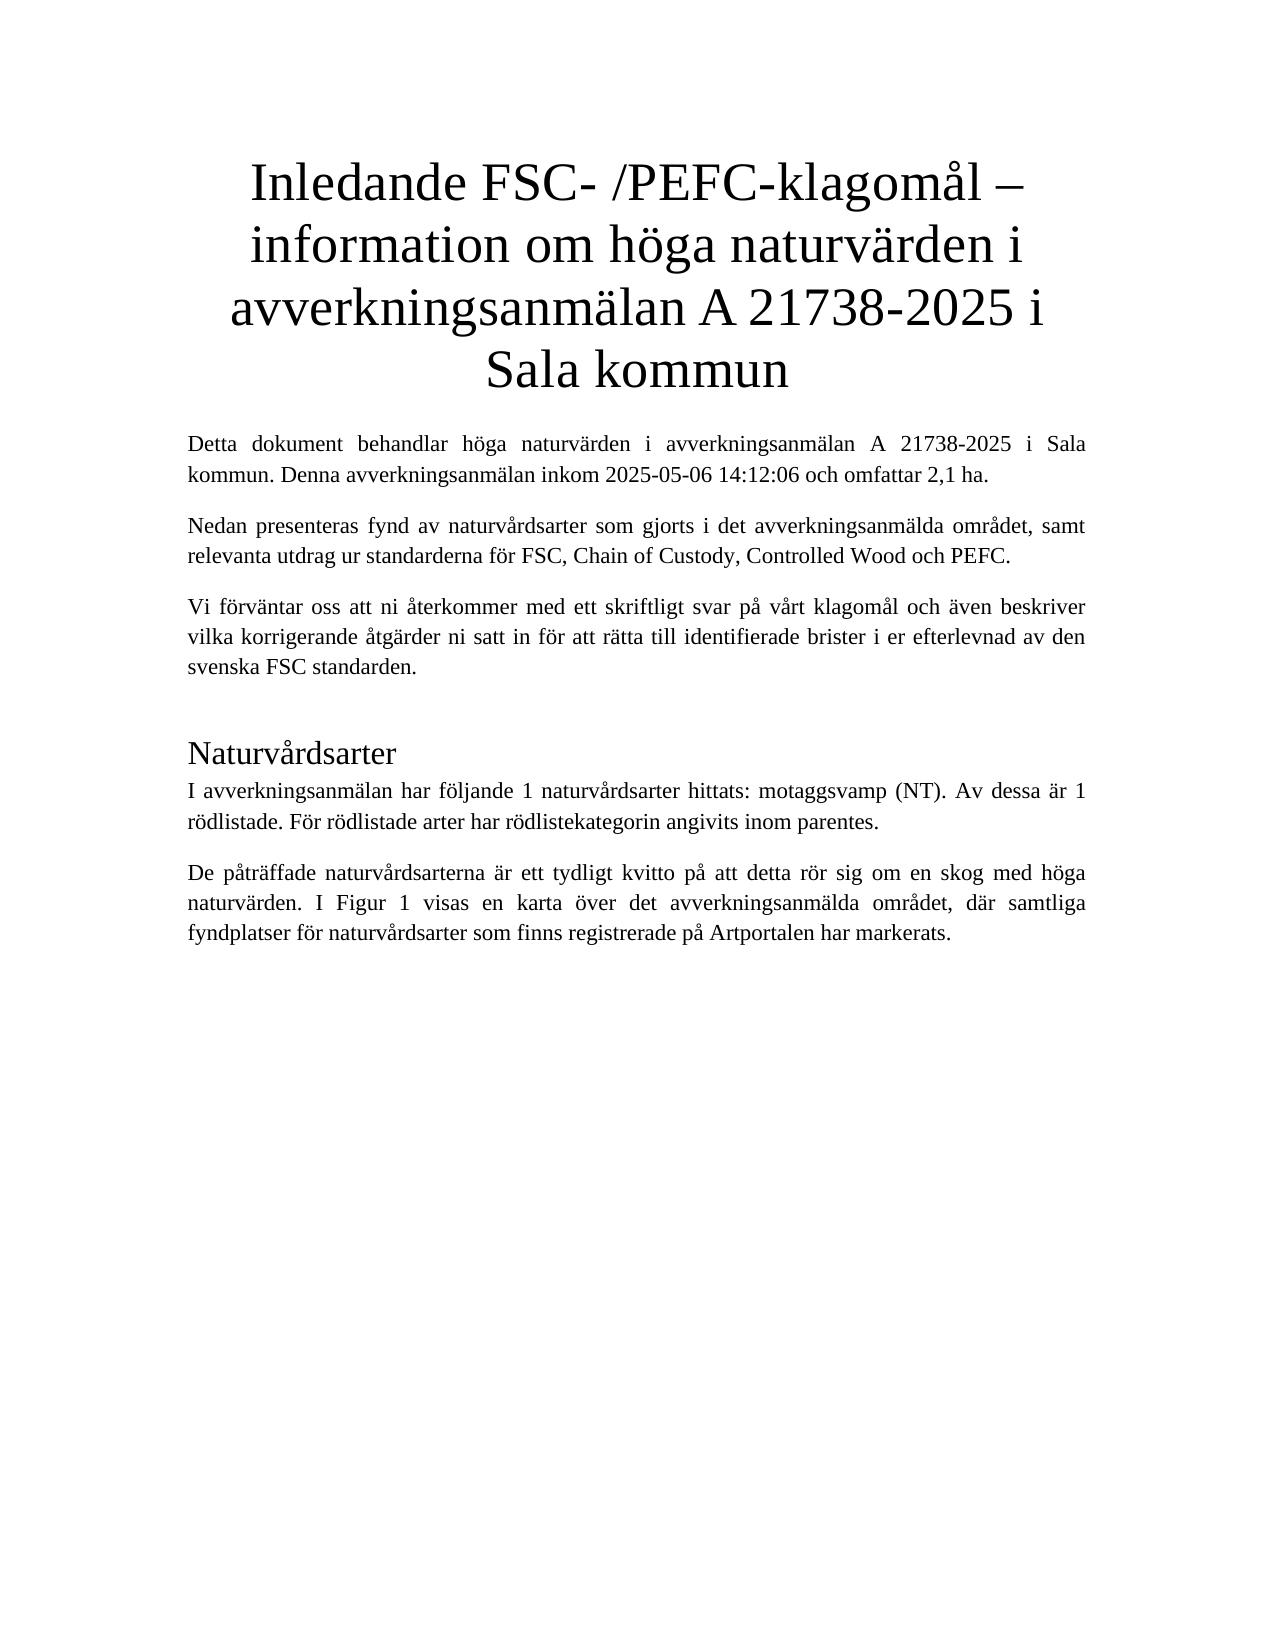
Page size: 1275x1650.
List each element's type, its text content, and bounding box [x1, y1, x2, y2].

text I avverkningsanmälan har följande 1 naturvårdsarter hittats: motaggsvamp (NT). Av dessa är 1 rödlistade. För rödlistade arter har rödlistekategorin angivits inom parentes. [187, 778, 1087, 834]
text Vi förväntar oss att ni återkommer med ett skriftligt svar på vårt klagomål och även beskriver vilka korrigerande åtgärder ni satt in för att rätta till identifierade brister i er efterlevnad av den svenska FSC standarden. [187, 593, 1087, 680]
text De påträffade naturvårdsarterna är ett tydligt kvitto på att detta rör sig om en skog med höga naturvärden. I Figur 1 visas en karta över det avverkningsanmälda området, där samtliga fyndplatser för naturvårdsarter som finns registrerade på Artportalen har markerats. [187, 859, 1087, 946]
text Nedan presenteras fynd av naturvårdsarter som gjorts i det avverkningsanmälda området, samt relevanta utdrag ur standarderna för FSC, Chain of Custody, Controlled Wood och PEFC. [187, 512, 1087, 568]
text Detta dokument behandlar höga naturvärden i avverkningsanmälan A 21738-2025 i Sala kommun. Denna avverkningsanmälan inkom 2025-05-06 14:12:06 och omfattar 2,1 ha. [187, 430, 1087, 487]
title Inledande FSC- /PEFC-klagomål – information om höga naturvärden i avverkningsanmälan A 21738-2025 i Sala kommun [187, 150, 1087, 399]
subtitle Naturvårdsarter [187, 733, 1087, 772]
